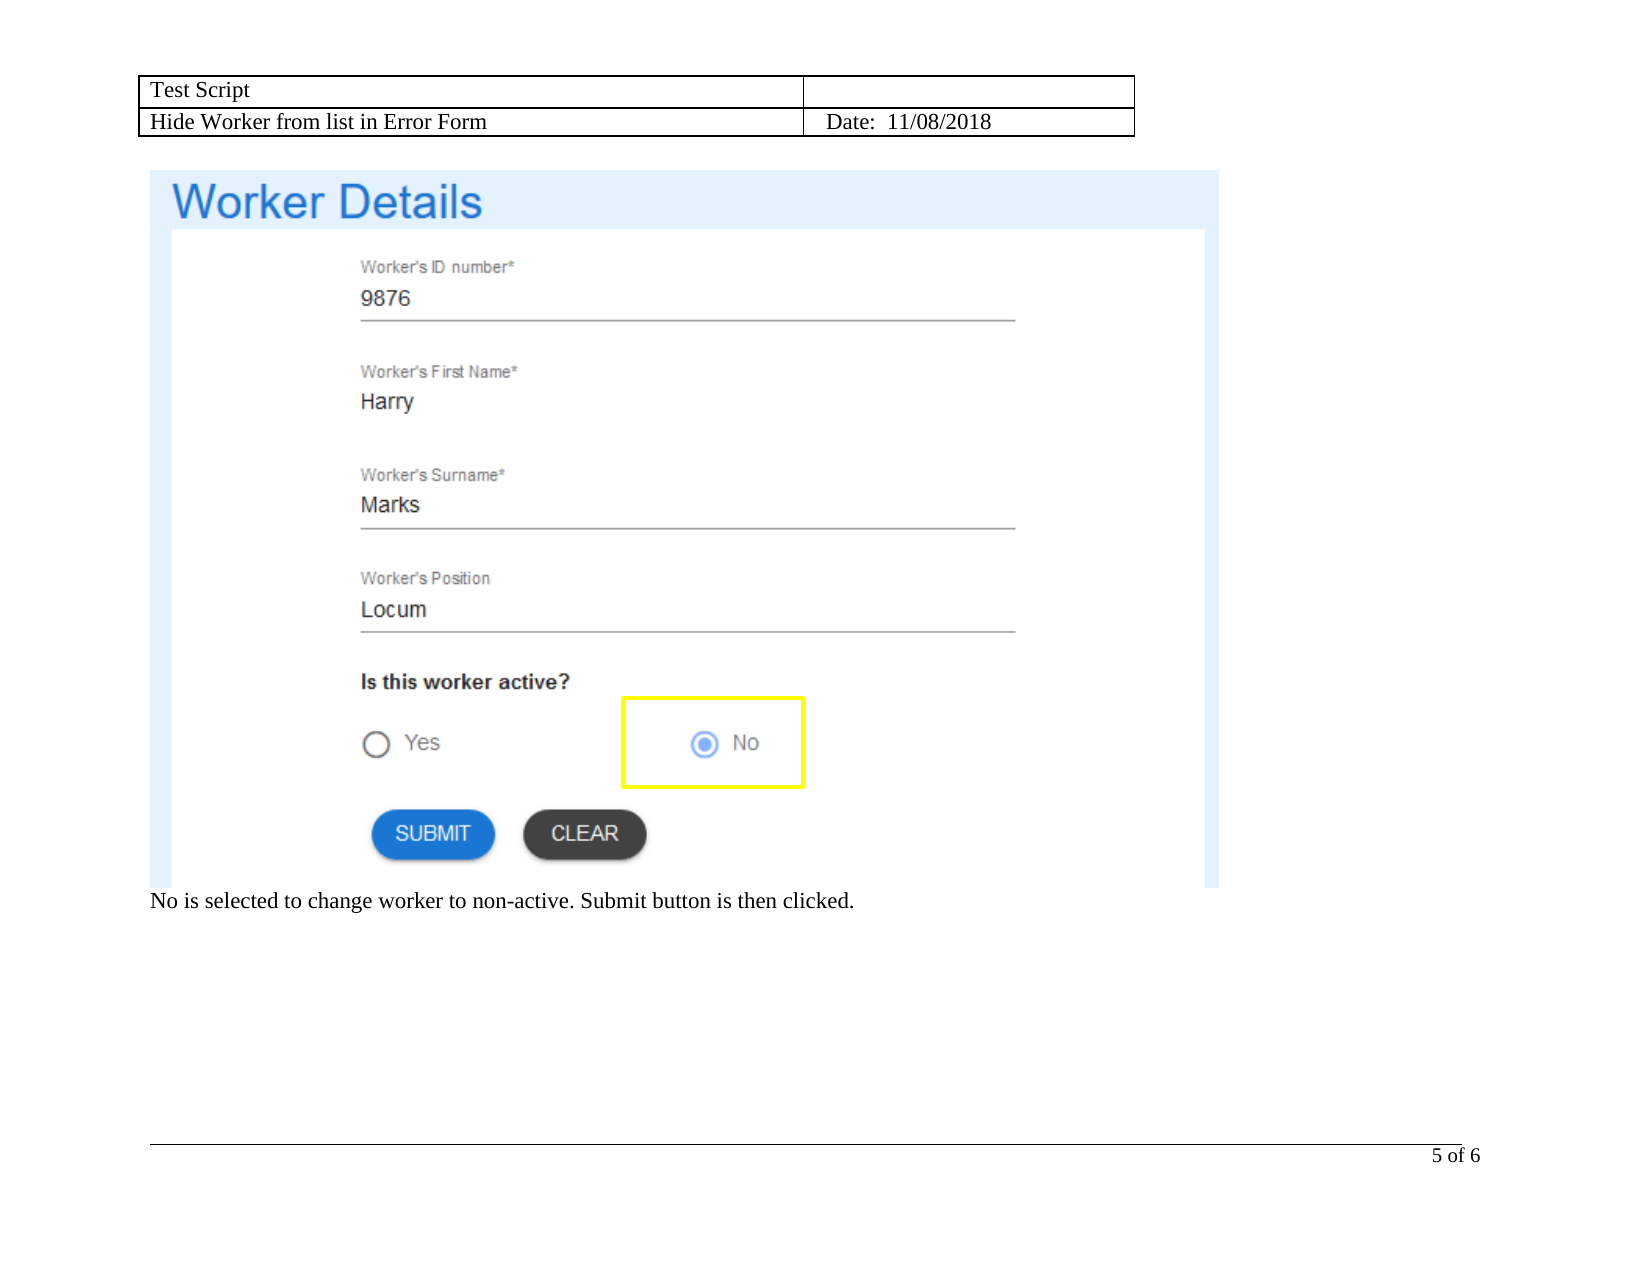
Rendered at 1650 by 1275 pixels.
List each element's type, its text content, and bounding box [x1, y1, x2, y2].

picture [150, 170, 1219, 888]
text No is selected to change worker to non-active. Submit button is then clicked. [150, 887, 1500, 914]
